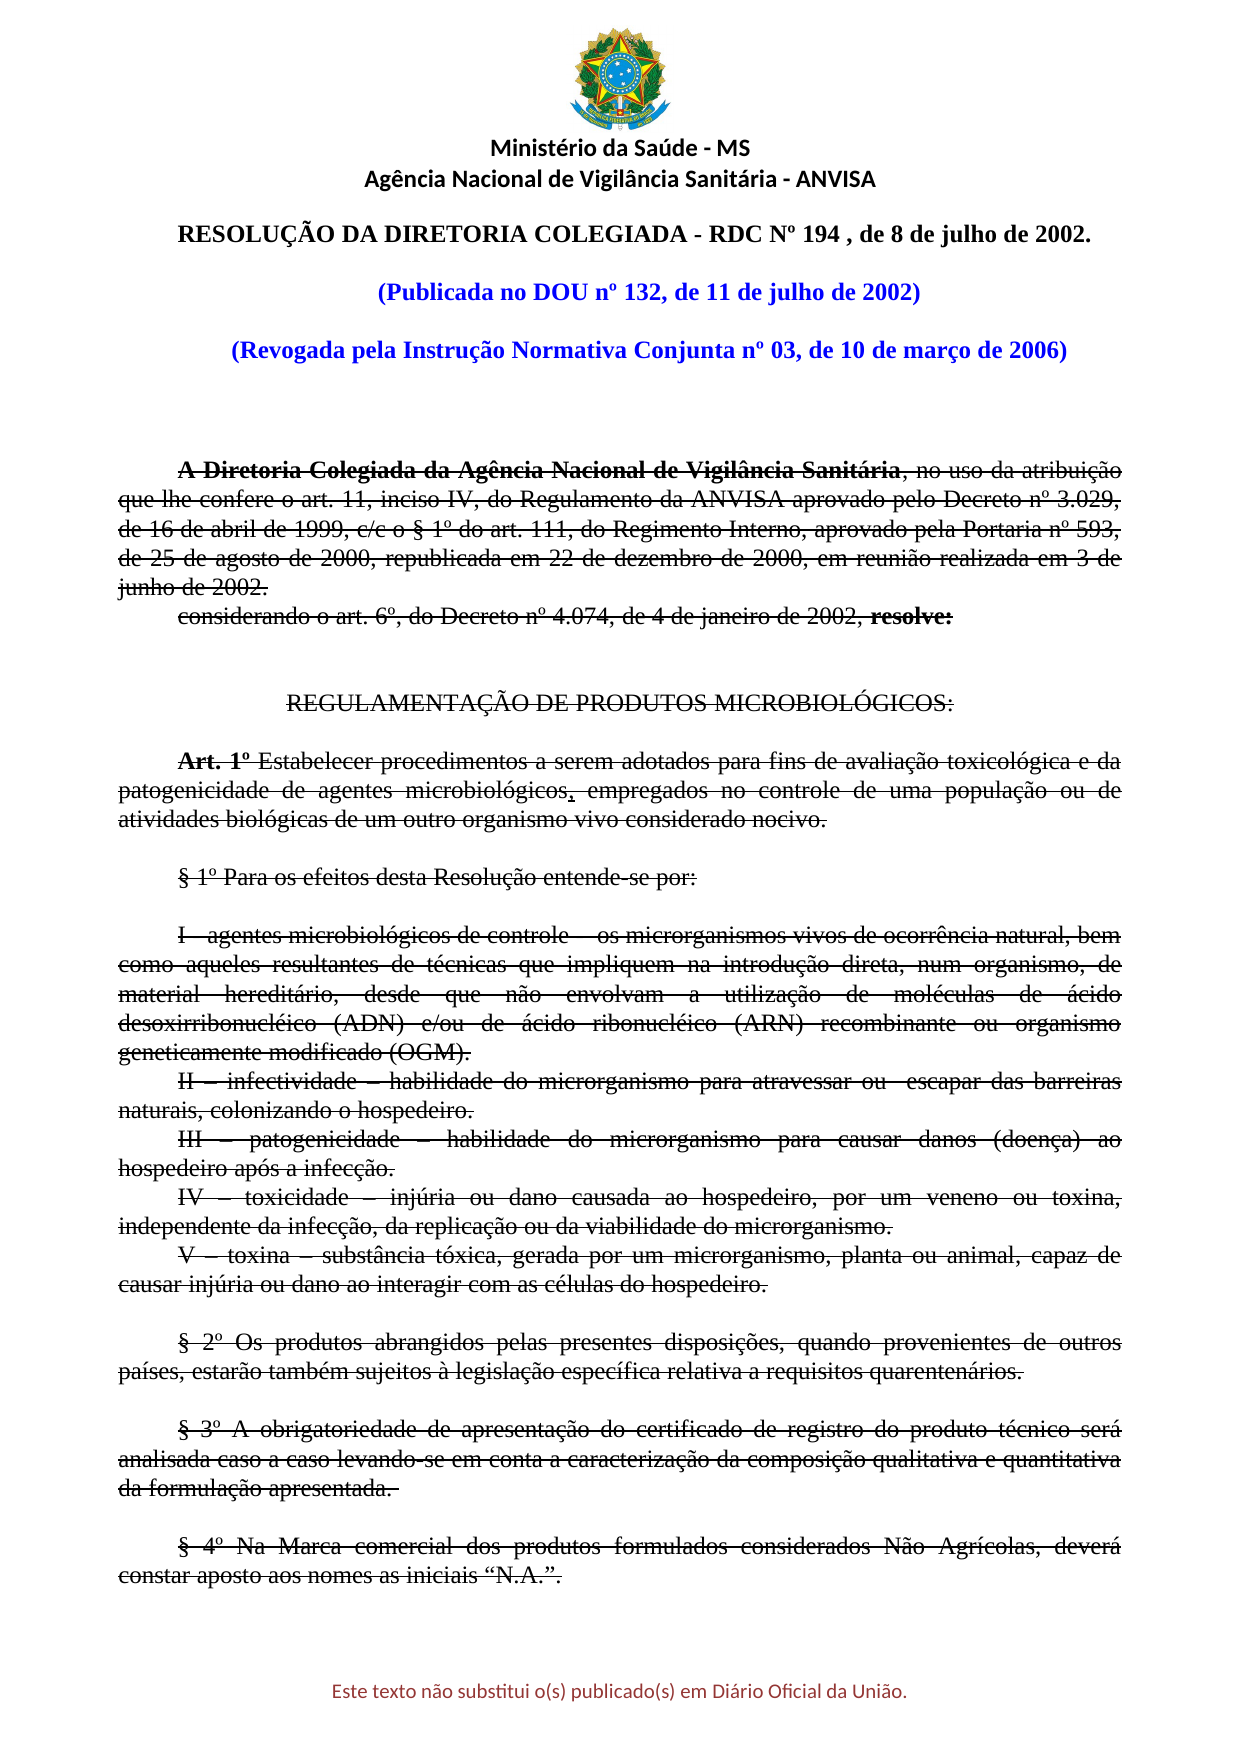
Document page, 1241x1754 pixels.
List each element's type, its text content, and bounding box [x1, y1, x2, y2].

text IV – toxicidade – injúria ou dano causada ao hospedeiro, por um veneno ou toxina, independente da infecção, da replicação ou da viabilidade do microrganismo. [118, 1182, 1122, 1240]
text REGULAMENTAÇÃO DE PRODUTOS MICROBIOLÓGICOS: [118, 688, 1122, 717]
text II – infectividade – habilidade do microrganismo para atravessar ou escapar das barreiras naturais, colonizando o hospedeiro. [118, 1066, 1122, 1124]
text § 4º Na Marca comercial dos produtos formulados considerados Não Agrícolas, deverá constar aposto aos nomes as iniciais “N.A.”. [118, 1531, 1122, 1589]
text § 2º Os produtos abrangidos pelas presentes disposições, quando provenientes de outros países, estarão também sujeitos à legislação específica relativa a requisitos quarentenários. [118, 1327, 1122, 1385]
text RESOLUÇÃO DA DIRETORIA COLEGIADA - RDC Nº 194 , de 8 de julho de 2002. [118, 218, 1122, 247]
text (Publicada no DOU nº 132, de 11 de julho de 2002) [118, 277, 1122, 306]
text I - agentes microbiológicos de controle - os microrganismos vivos de ocorrência natural, bem como aqueles resultantes de técnicas que impliquem na introdução direta, num organismo, de material hereditário, desde que não envolvam a utilização de moléculas de ácido desoxirribonucléico (ADN) e/ou de ácido ribonucléico (ARN) recombinante ou organismo geneticamente modificado (OGM). [118, 967, 1122, 994]
picture [566, 25, 674, 133]
text A Diretoria Colegiada da Agência Nacional de Vigilância Sanitária, no uso da atribuição que lhe confere o art. 11, inciso IV, do Regulamento da ANVISA aprovado pelo Decreto nº 3.029, de 16 de abril de 1999, c/c o § 1º do art. 111, do Regimento Interno, aprovado pela Portaria nº 593, de 25 de agosto de 2000, republicada em 22 de dezembro de 2000, em reunião realizada em 3 de junho de 2002. [118, 455, 1122, 558]
text § 1º Para os efeitos desta Resolução entende-se por: [118, 862, 1122, 891]
text III – patogenicidade – habilidade do microrganismo para causar danos (doença) ao hospedeiro após a infecção. [118, 1124, 1122, 1182]
text I - agentes microbiológicos de controle - os microrganismos vivos de ocorrência natural, bem como aqueles resultantes de técnicas que impliquem na introdução direta, num organismo, de material hereditário, desde que não envolvam a utilização de moléculas de ácido desoxirribonucléico (ADN) e/ou de ácido ribonucléico (ARN) recombinante ou organismo geneticamente modificado (OGM). [118, 920, 1122, 965]
text I - agentes microbiológicos de controle - os microrganismos vivos de ocorrência natural, bem como aqueles resultantes de técnicas que impliquem na introdução direta, num organismo, de material hereditário, desde que não envolvam a utilização de moléculas de ácido desoxirribonucléico (ADN) e/ou de ácido ribonucléico (ARN) recombinante ou organismo geneticamente modificado (OGM). [118, 996, 1122, 1066]
text A Diretoria Colegiada da Agência Nacional de Vigilância Sanitária, no uso da atribuição que lhe confere o art. 11, inciso IV, do Regulamento da ANVISA aprovado pelo Decreto nº 3.029, de 16 de abril de 1999, c/c o § 1º do art. 111, do Regimento Interno, aprovado pela Portaria nº 593, de 25 de agosto de 2000, republicada em 22 de dezembro de 2000, em reunião realizada em 3 de junho de 2002. [118, 560, 1122, 601]
text (Revogada pela Instrução Normativa Conjunta nº 03, de 10 de março de 2006) [118, 335, 1122, 364]
text V – toxina – substância tóxica, gerada por um microrganismo, planta ou animal, capaz de causar injúria ou dano ao interagir com as células do hospedeiro. [118, 1240, 1122, 1298]
text § 3º A obrigatoriedade de apresentação do certificado de registro do produto técnico será analisada caso a caso levando-se em conta a caracterização da composição qualitativa e quantitativa da formulação apresentada. [118, 1414, 1122, 1502]
text considerando o art. 6º, do Decreto nº 4.074, de 4 de janeiro de 2002, resolve: [118, 601, 1122, 630]
text Art. 1º Estabelecer procedimentos a serem adotados para fins de avaliação toxicológica e da patogenicidade de agentes microbiológicos, empregados no controle de uma população ou de atividades biológicas de um outro organismo vivo considerado nocivo. [118, 792, 1122, 833]
text Art. 1º Estabelecer procedimentos a serem adotados para fins de avaliação toxicológica e da patogenicidade de agentes microbiológicos, empregados no controle de uma população ou de atividades biológicas de um outro organismo vivo considerado nocivo. [118, 746, 1122, 791]
